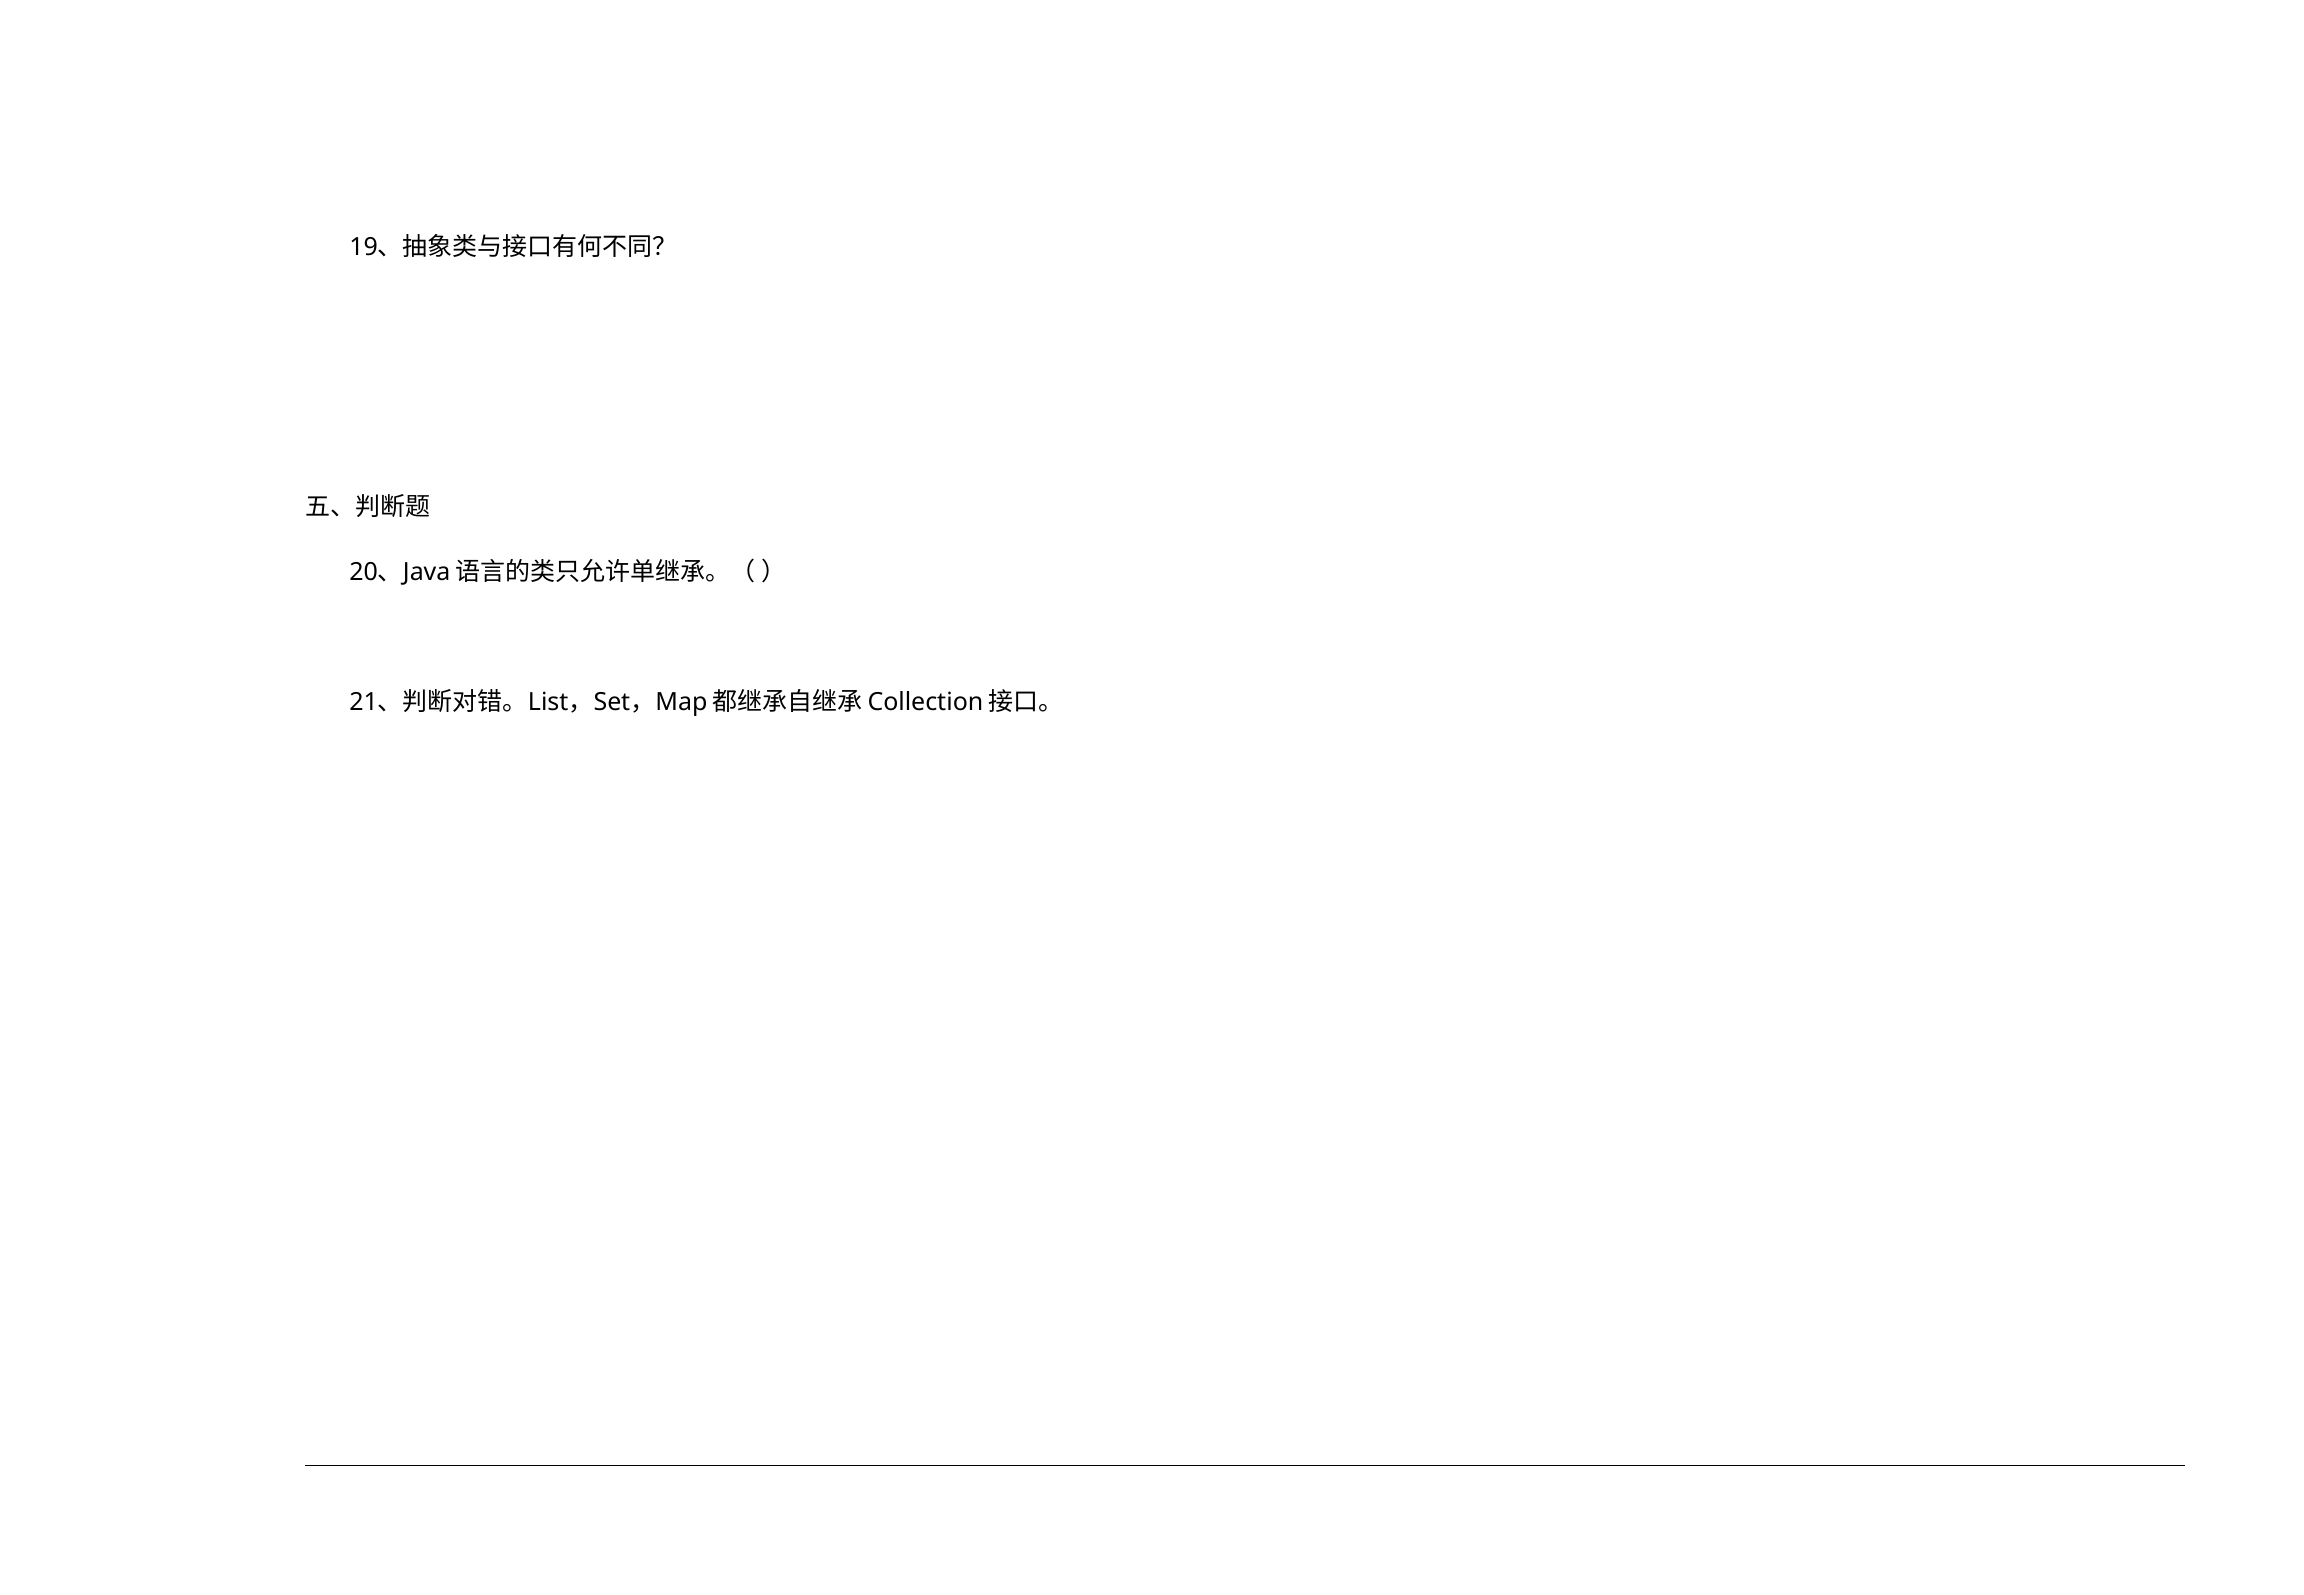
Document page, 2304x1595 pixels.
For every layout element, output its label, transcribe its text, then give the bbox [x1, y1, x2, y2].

text 五、判断题 [305, 472, 1169, 537]
text 20、Java语言的类只允许单继承。（ ） 21、判断对错。List，Set，Map都继承自继承Collection接口。 [305, 537, 1169, 732]
text 18、简述构造方法的特殊性以及它的主要作用 19、抽象类与接口有何不同？ [305, 147, 1169, 277]
